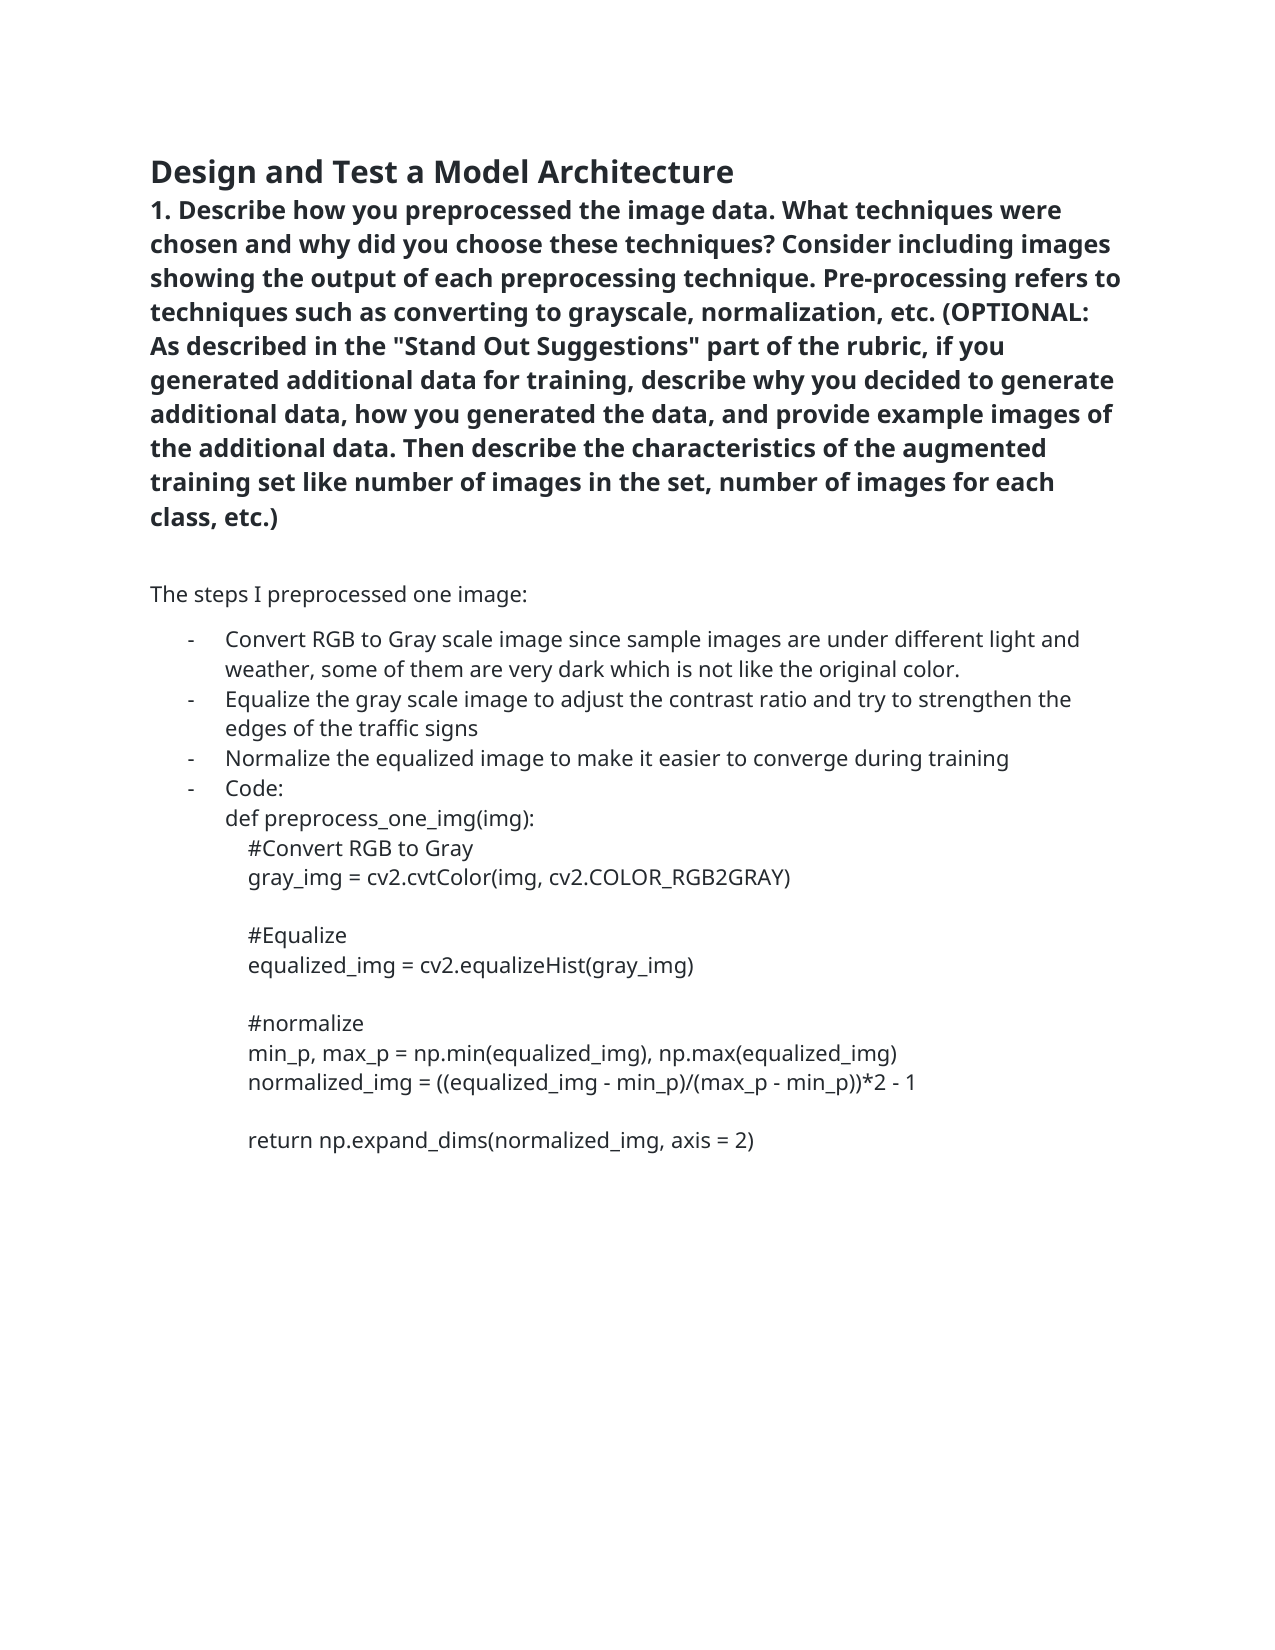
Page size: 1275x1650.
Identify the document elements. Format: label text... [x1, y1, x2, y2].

list equalized_img = cv2.equalizeHist(gray_img) [225, 950, 1125, 980]
list Code: [187, 773, 1125, 803]
list Normalize the equalized image to make it easier to converge during training [187, 743, 1125, 773]
list def preprocess_one_img(img): [225, 803, 1125, 833]
list #Equalize [225, 920, 1125, 950]
list #normalize [225, 1008, 1125, 1038]
list return np.expand_dims(normalized_img, axis = 2) [225, 1125, 1125, 1155]
text 1. Describe how you preprocessed the image data. What techniques were chosen and why did you choose these techniques? Consider including images showing the output of each preprocessing technique. Pre-processing refers to techniques such as converting to grayscale, normalization, etc. (OPTIONAL: As described in the "Stand Out Suggestions" part of the rubric, if you generated additional data for training, describe why you decided to generate additional data, how you generated the data, and provide example images of the additional data. Then describe the characteristics of the augmented training set like number of images in the set, number of images for each class, etc.) [150, 193, 1125, 533]
list Equalize the gray scale image to adjust the contrast ratio and try to strengthen the edges of the traffic signs [187, 684, 1125, 743]
list #Convert RGB to Gray [225, 833, 1125, 862]
list Convert RGB to Gray scale image since sample images are under different light and weather, some of them are very dark which is not like the original color. [187, 624, 1125, 684]
list normalized_img = ((equalized_img - min_p)/(max_p - min_p))*2 - 1 [225, 1067, 1125, 1097]
list gray_img = cv2.cvtColor(img, cv2.COLOR_RGB2GRAY) [225, 862, 1125, 892]
list min_p, max_p = np.min(equalized_img), np.max(equalized_img) [225, 1038, 1125, 1067]
text Design and Test a Model Architecture [150, 150, 1125, 193]
text The steps I preprocessed one image: [150, 579, 1125, 608]
